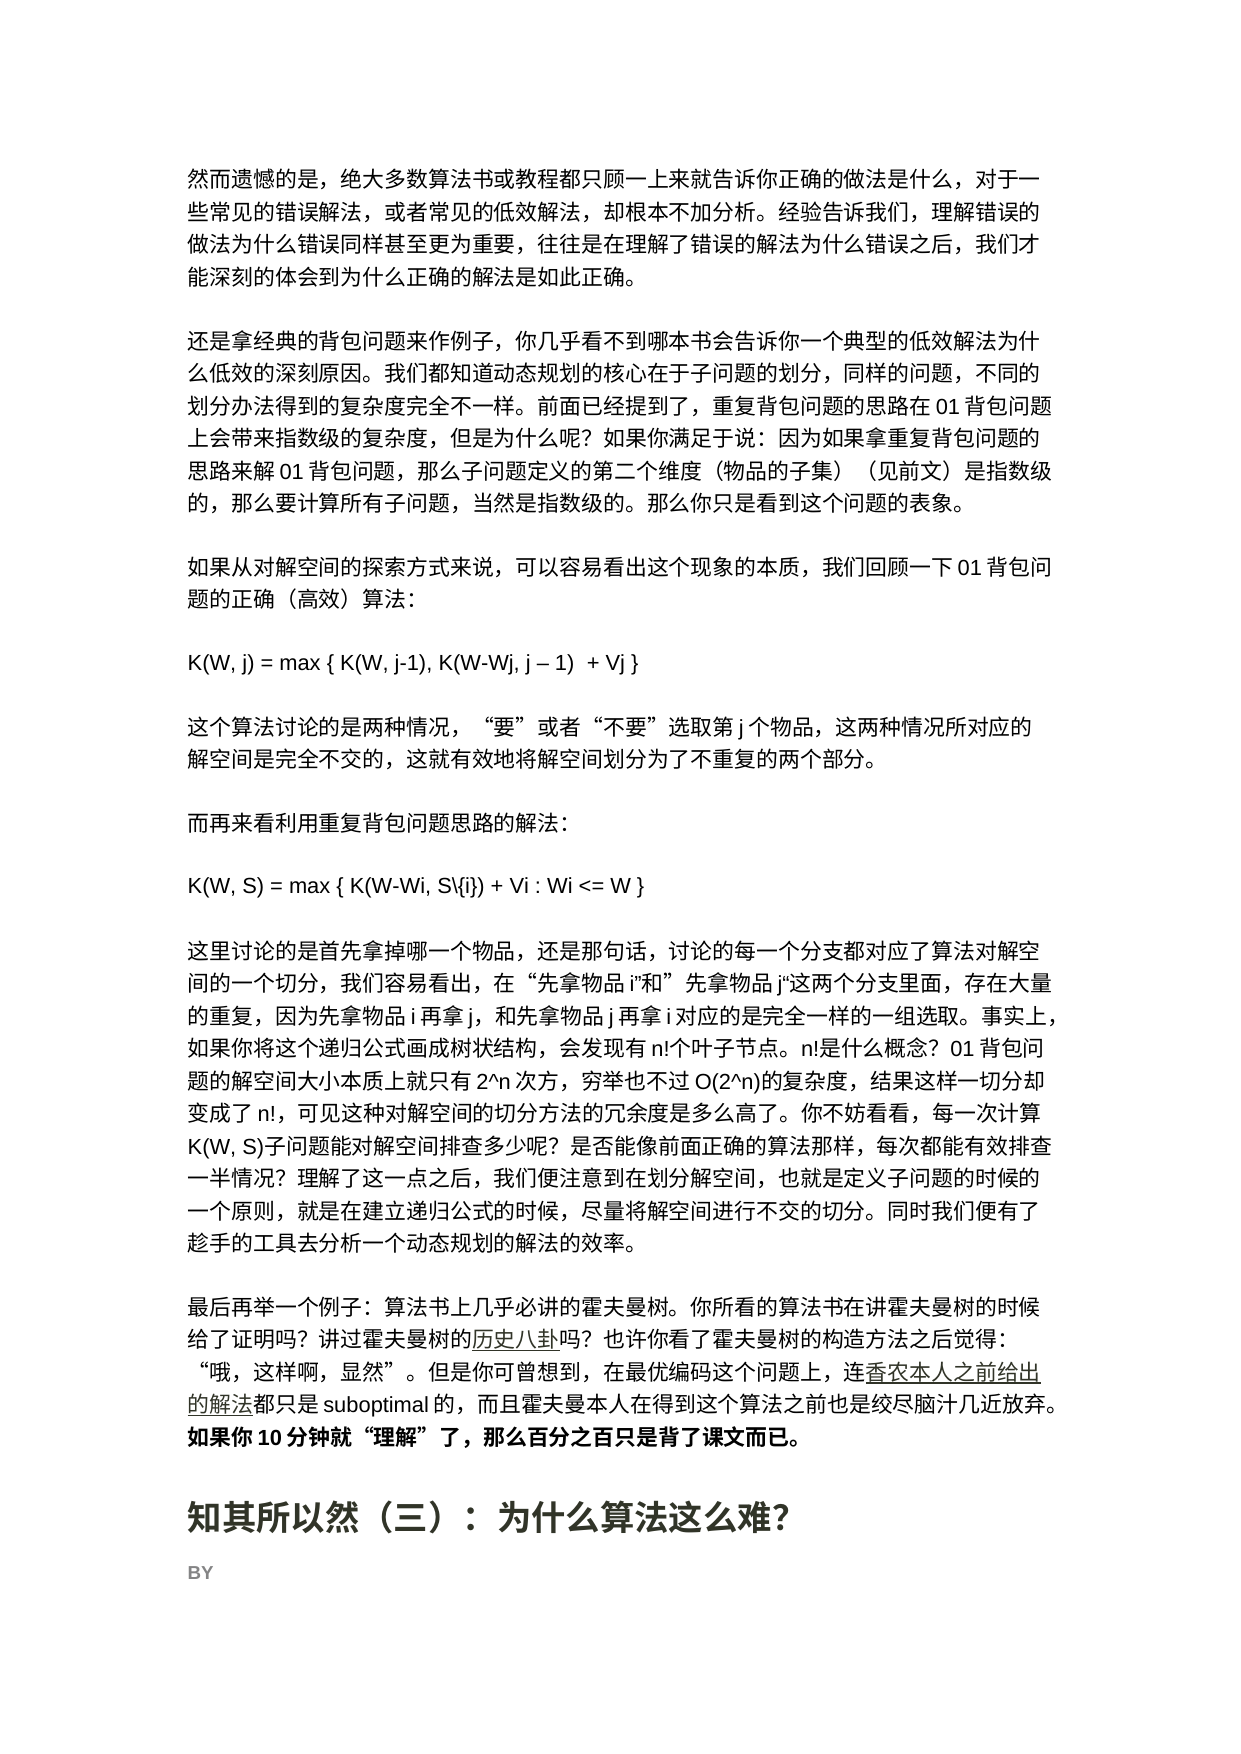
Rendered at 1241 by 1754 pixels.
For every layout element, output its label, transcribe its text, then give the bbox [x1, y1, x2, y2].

text 这里讨论的是首先拿掉哪一个物品，还是那句话，讨论的每一个分支都对应了算法对解空间的一个切分，我们容易看出，在“先拿物品i”和”先拿物品j“这两个分支里面，存在大量的重复，因为先拿物品i再拿j，和先拿物品j再拿i对应的是完全一样的一组选取。事实上，如果你将这个递归公式画成树状结构，会发现有n!个叶子节点。n!是什么概念？01背包问题的解空间大小本质上就只有2^n次方，穷举也不过O(2^n)的复杂度，结果这样一切分却变成了n!，可见这种对解空间的切分方法的冗余度是多么高了。你不妨看看，每一次计算K(W, S)子问题能对解空间排查多少呢？是否能像前面正确的算法那样，每次都能有效排查一半情况？理解了这一点之后，我们便注意到在划分解空间，也就是定义子问题的时候的一个原则，就是在建立递归公式的时候，尽量将解空间进行不交的切分。同时我们便有了趁手的工具去分析一个动态规划的解法的效率。 [187, 933, 1053, 1258]
text 还是拿经典的背包问题来作例子，你几乎看不到哪本书会告诉你一个典型的低效解法为什么低效的深刻原因。我们都知道动态规划的核心在于子问题的划分，同样的问题，不同的划分办法得到的复杂度完全不一样。前面已经提到了，重复背包问题的思路在01背包问题上会带来指数级的复杂度，但是为什么呢？如果你满足于说：因为如果拿重复背包问题的思路来解01背包问题，那么子问题定义的第二个维度（物品的子集）（见前文）是指数级的，那么要计算所有子问题，当然是指数级的。那么你只是看到这个问题的表象。 [187, 323, 1053, 518]
text 而再来看利用重复背包问题思路的解法： [187, 806, 1053, 838]
text 然而遗憾的是，绝大多数算法书或教程都只顾一上来就告诉你正确的做法是什么，对于一些常见的错误解法，或者常见的低效解法，却根本不加分析。经验告诉我们，理解错误的做法为什么错误同样甚至更为重要，往往是在理解了错误的解法为什么错误之后，我们才能深刻的体会到为什么正确的解法是如此正确。 [187, 162, 1053, 292]
text BY [187, 1556, 1053, 1588]
text 知其所以然（三）：为什么算法这么难？ [187, 1483, 1053, 1548]
text K(W, j) = max { K(W, j-1), K(W-Wj, j – 1) + Vj } [187, 646, 1053, 678]
text K(W, S) = max { K(W-Wi, S\{i}) + Vi : Wi <= W } [187, 869, 1053, 902]
text 这个算法讨论的是两种情况，“要”或者“不要”选取第j个物品，这两种情况所对应的解空间是完全不交的，这就有效地将解空间划分为了不重复的两个部分。 [187, 709, 1053, 774]
text 最后再举一个例子：算法书上几乎必讲的霍夫曼树。你所看的算法书在讲霍夫曼树的时候给了证明吗？讲过霍夫曼树的历史八卦吗？也许你看了霍夫曼树的构造方法之后觉得：“哦，这样啊，显然”。但是你可曾想到，在最优编码这个问题上，连香农本人之前给出的解法都只是suboptimal的，而且霍夫曼本人在得到这个算法之前也是绞尽脑汁几近放弃。如果你10分钟就“理解”了，那么百分之百只是背了课文而已。 [187, 1289, 1053, 1452]
text 如果从对解空间的探索方式来说，可以容易看出这个现象的本质，我们回顾一下01背包问题的正确（高效）算法： [187, 549, 1053, 614]
